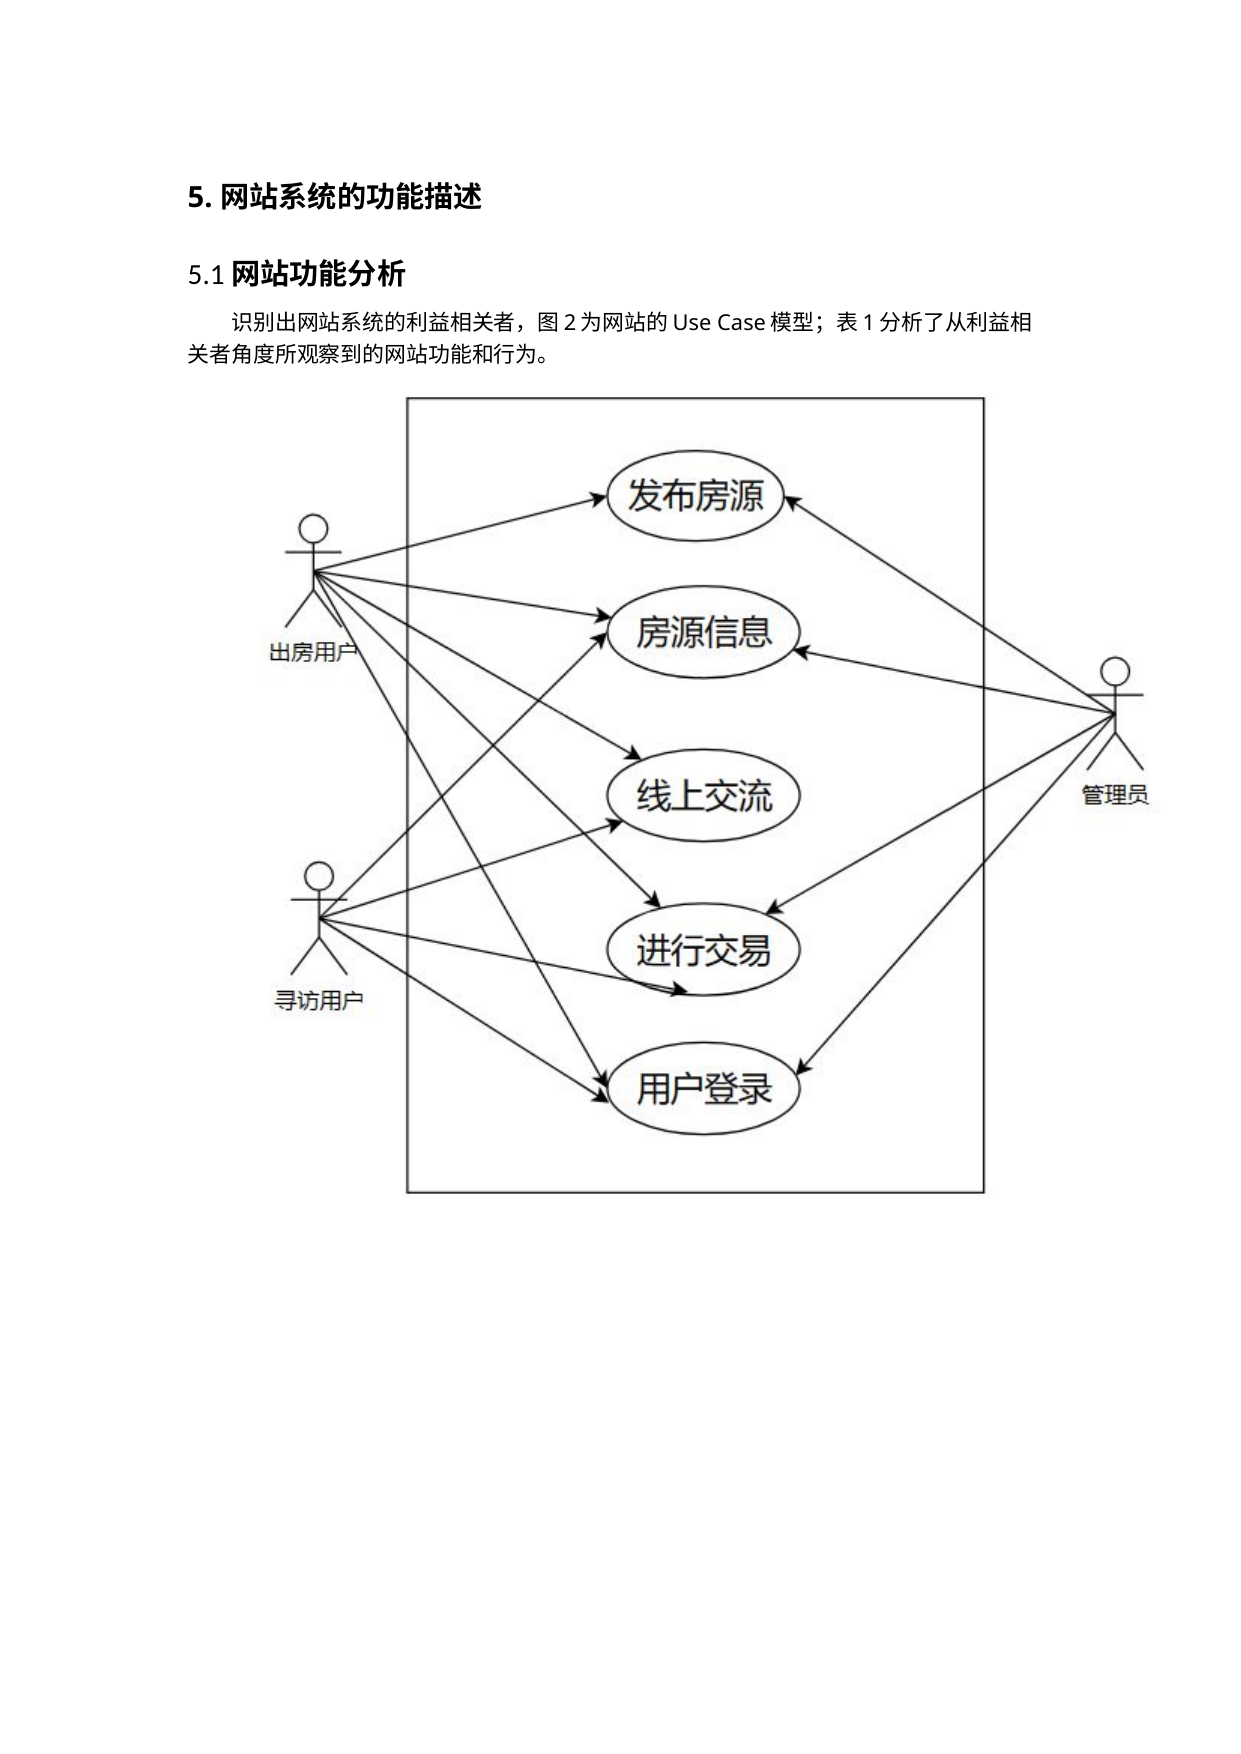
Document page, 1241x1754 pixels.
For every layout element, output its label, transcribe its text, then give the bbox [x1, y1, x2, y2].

text 识别出网站系统的利益相关者，图2为网站的Use Case模型；表1分析了从利益相关者角度所观察到的网站功能和行为。 [187, 304, 1053, 369]
subtitle 5.1 网站功能分析 [187, 239, 1053, 304]
picture [187, 369, 1231, 1275]
subtitle 网站系统的功能描述 [187, 162, 1053, 227]
